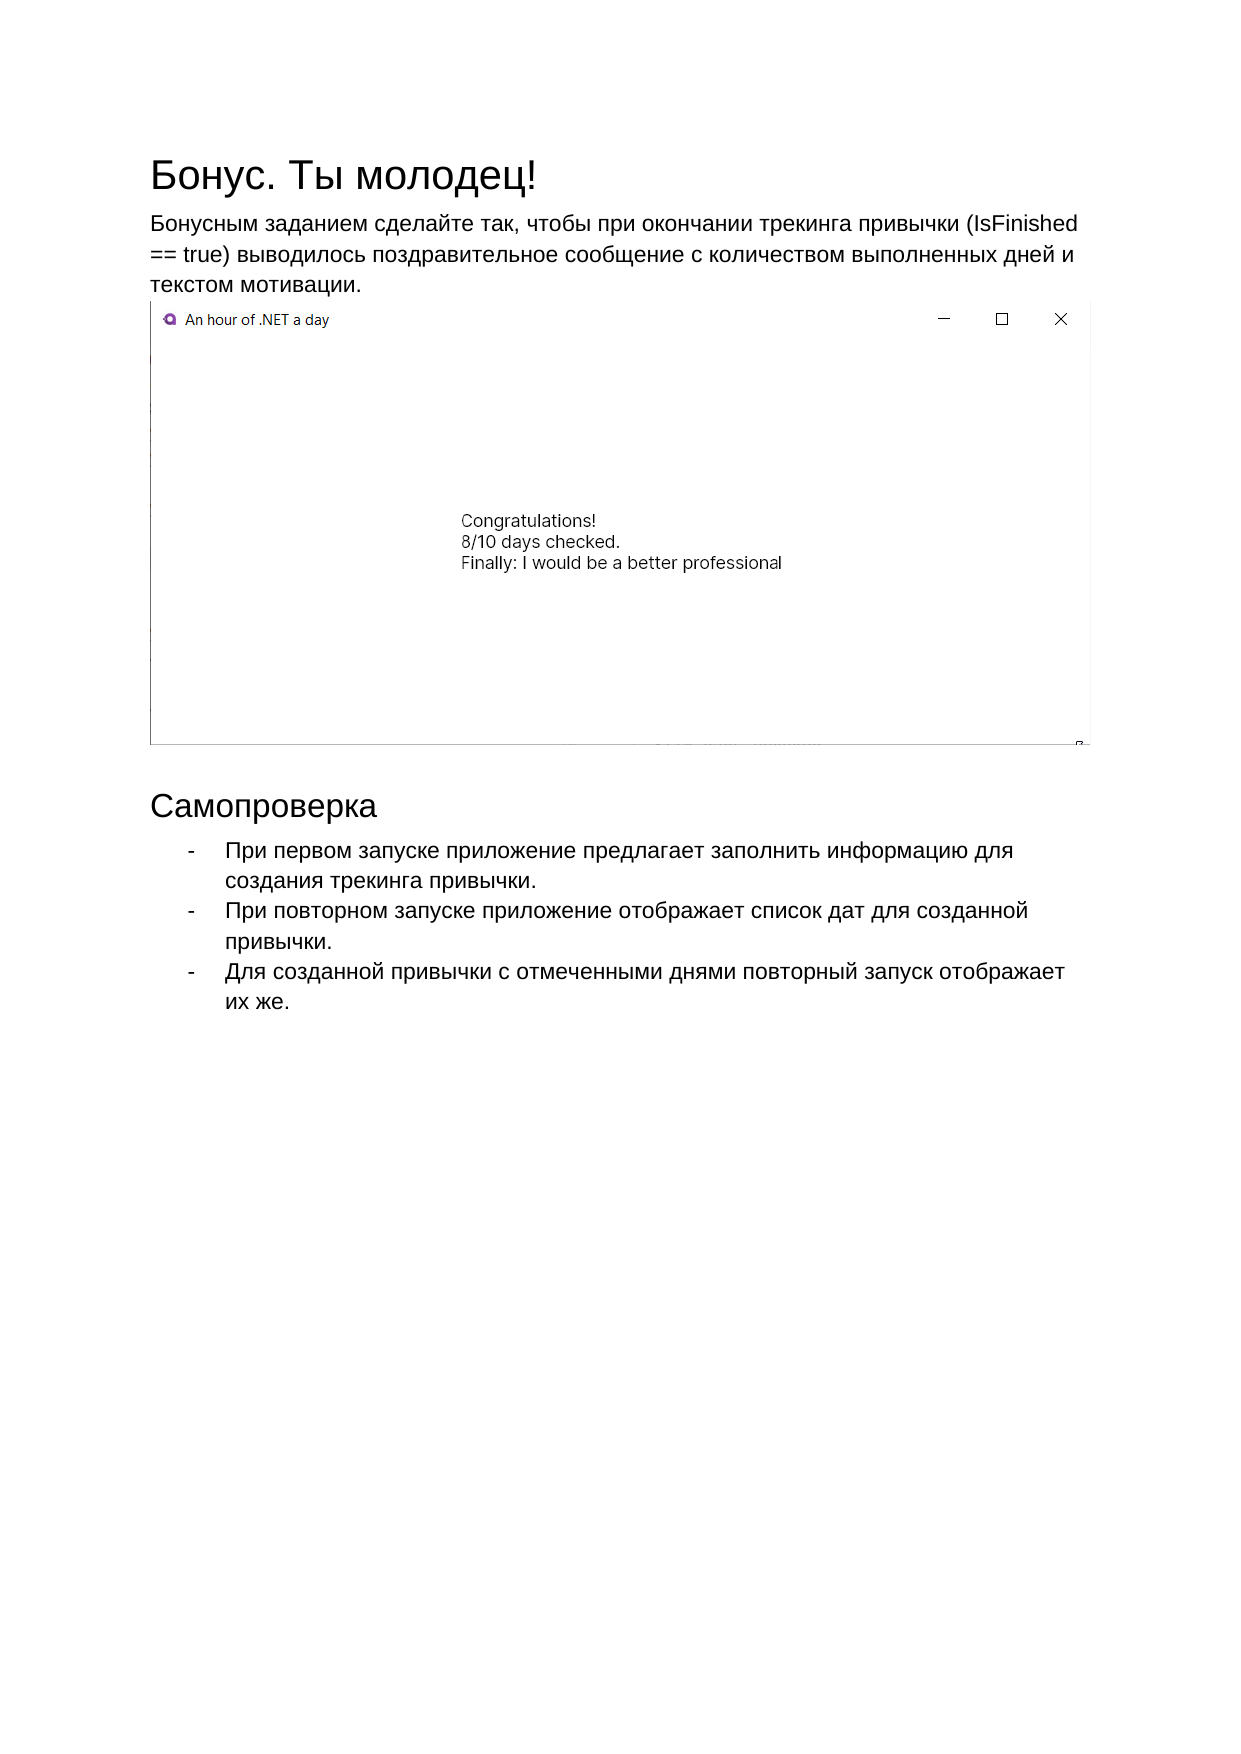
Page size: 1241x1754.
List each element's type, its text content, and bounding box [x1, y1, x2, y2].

text Бонусным заданием сделайте так, чтобы при окончании трекинга привычки (IsFinished == true) выводилось поздравительное сообщение с количеством выполненных дней и текстом мотивации. [150, 210, 1090, 297]
picture [150, 301, 1091, 745]
list При повторном запуске приложение отображает список дат для созданной привычки. [187, 897, 1090, 954]
subtitle Бонус. Ты молодец! [150, 150, 1090, 198]
list Для созданной привычки с отмеченными днями повторный запуск отображает их же. [187, 958, 1090, 1014]
list При первом запуске приложение предлагает заполнить информацию для создания трекинга привычки. [187, 837, 1090, 894]
subtitle Самопроверка [150, 786, 1090, 824]
